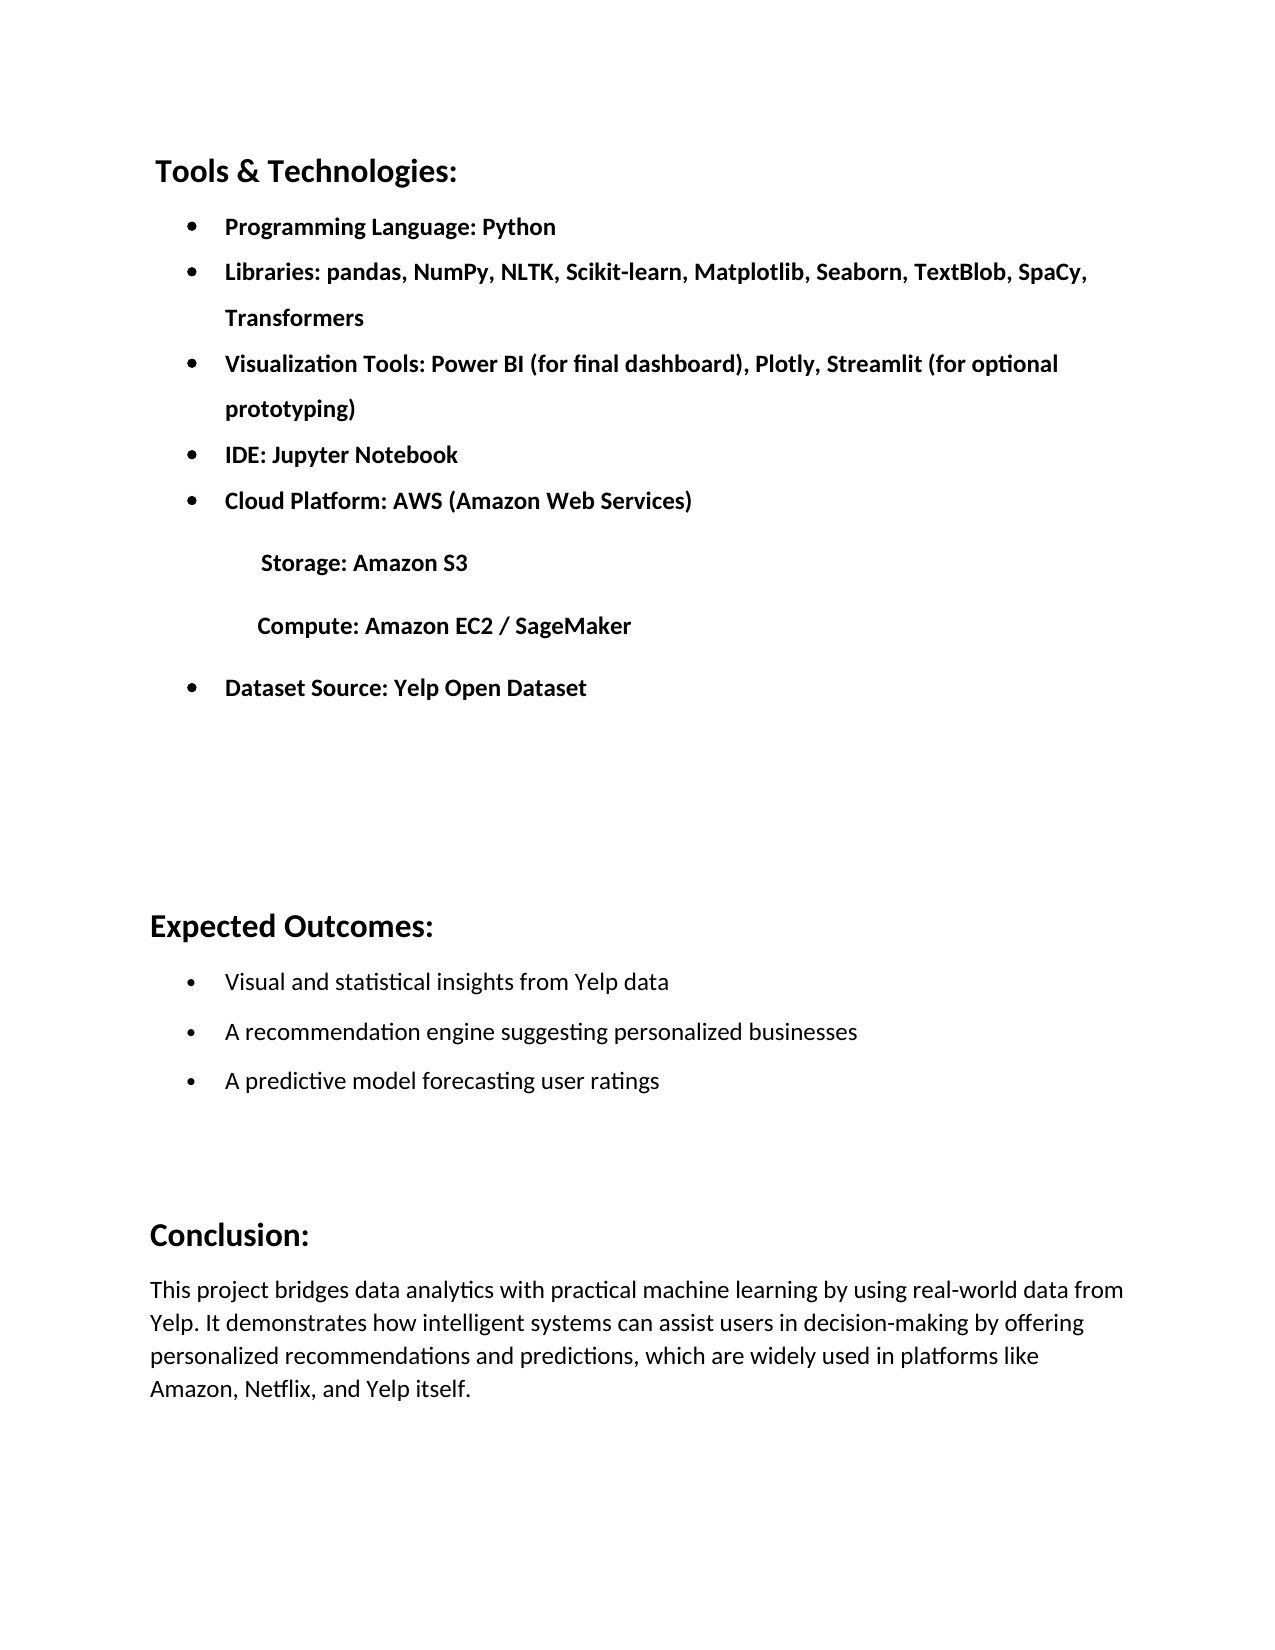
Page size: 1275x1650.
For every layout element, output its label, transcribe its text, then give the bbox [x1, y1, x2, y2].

list Programming Language: Python [187, 211, 1125, 241]
list Dataset Source: Yelp Open Dataset [187, 672, 1125, 703]
text Tools & Technologies: [150, 150, 1125, 191]
text Expected Outcomes: [150, 905, 1125, 946]
list Visualization Tools: Power BI (for final dashboard), Plotly, Streamlit (for optional prototyping) [187, 348, 1125, 424]
list Cloud Platform: AWS (Amazon Web Services) [187, 485, 1125, 516]
text Compute: Amazon EC2 / SageMaker [150, 610, 1125, 640]
list A predictive model forecasting user ratings [187, 1065, 1125, 1096]
text Conclusion: [150, 1214, 1125, 1255]
text Storage: Amazon S3 [187, 547, 1125, 578]
list Libraries: pandas, NumPy, NLTK, Scikit-learn, Matplotlib, Seaborn, TextBlob, SpaCy, Transformers [187, 256, 1125, 333]
list A recommendation engine suggesting personalized businesses [187, 1016, 1125, 1046]
list Visual and statistical insights from Yelp data [187, 966, 1125, 997]
text This project bridges data analytics with practical machine learning by using real-world data from Yelp. It demonstrates how intelligent systems can assist users in decision-making by offering personalized recommendations and predictions, which are widely used in platforms like Amazon, Netflix, and Yelp itself. [150, 1274, 1125, 1404]
list IDE: Jupyter Notebook [187, 439, 1125, 470]
